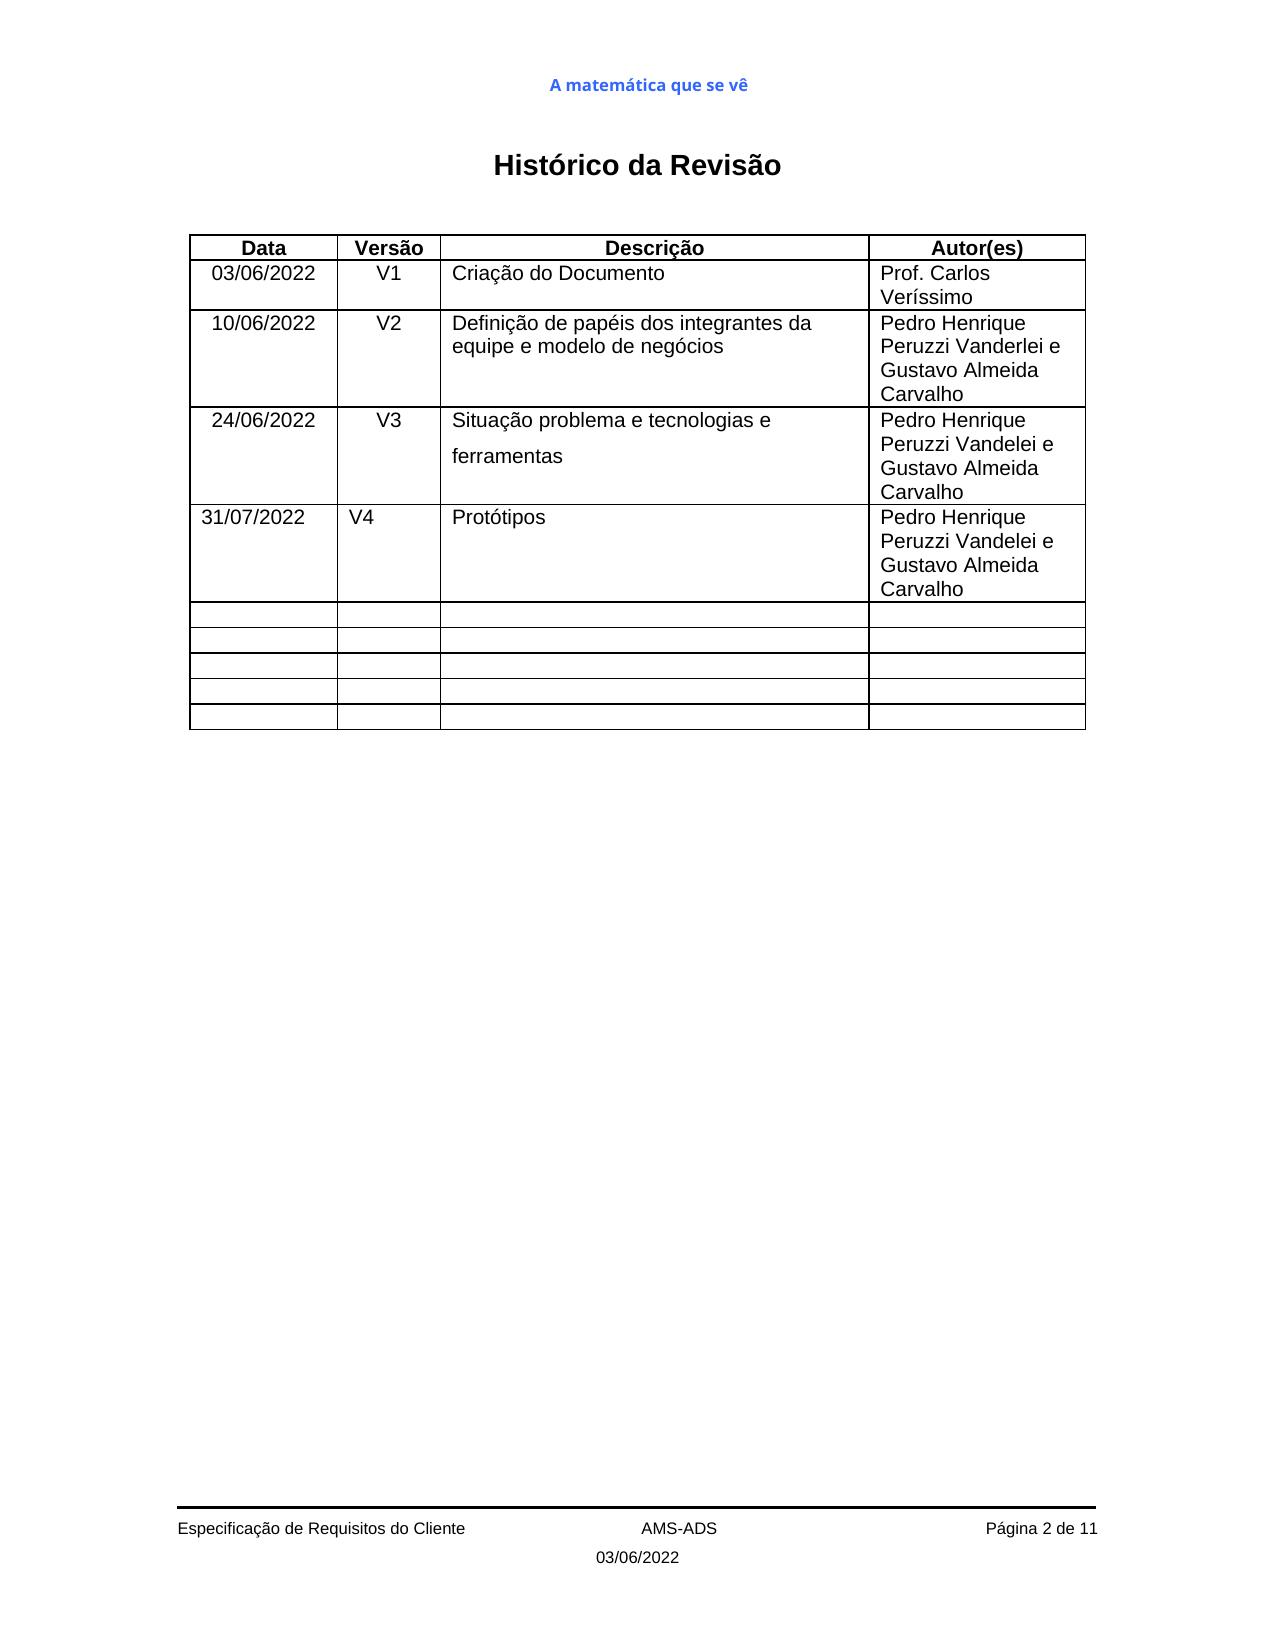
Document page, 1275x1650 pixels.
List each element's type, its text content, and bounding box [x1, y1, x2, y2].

table_cell [441, 628, 868, 652]
table_cell V3 [338, 408, 440, 504]
table_cell [191, 654, 337, 678]
table_cell [191, 705, 337, 729]
table_cell Protótipos [441, 505, 868, 601]
table_cell [338, 603, 440, 627]
table_header Data [191, 236, 337, 259]
table_header Autor(es) [870, 236, 1085, 259]
table_cell Situação problema e tecnologias e ferramentas [441, 408, 868, 504]
table_cell 31/07/2022 [191, 505, 337, 601]
table_cell [191, 628, 337, 652]
table_cell [870, 705, 1085, 729]
table_cell Definição de papéis dos integrantes da equipe e modelo de negócios [441, 311, 868, 406]
table_cell [338, 654, 440, 678]
table_cell [441, 603, 868, 627]
table_cell Pedro Henrique Peruzzi Vanderlei e Gustavo Almeida Carvalho [870, 311, 1085, 406]
table_cell [338, 679, 440, 703]
table_cell V1 [338, 261, 440, 309]
table_cell 10/06/2022 [191, 311, 337, 406]
table_cell [441, 654, 868, 678]
table_cell 24/06/2022 [191, 408, 337, 504]
text Histórico da Revisão [177, 148, 1098, 181]
table_cell V2 [338, 311, 440, 406]
table_cell Pedro Henrique Peruzzi Vandelei e Gustavo Almeida Carvalho [870, 408, 1085, 504]
table_cell [441, 705, 868, 729]
table_cell [338, 705, 440, 729]
table_cell [191, 679, 337, 703]
table_cell [870, 679, 1085, 703]
table_cell Criação do Documento [441, 261, 868, 309]
table_cell [870, 628, 1085, 652]
table_cell [870, 603, 1085, 627]
table_cell [191, 603, 337, 627]
table_cell [441, 679, 868, 703]
table_header Versão [338, 236, 440, 259]
table_cell Pedro Henrique Peruzzi Vandelei e Gustavo Almeida Carvalho [870, 505, 1085, 601]
table_cell Prof. Carlos Veríssimo [870, 261, 1085, 309]
table_cell [870, 654, 1085, 678]
table_cell V4 [338, 505, 440, 601]
table_header Descrição [441, 236, 868, 259]
table_cell [338, 628, 440, 652]
table_cell 03/06/2022 [191, 261, 337, 309]
